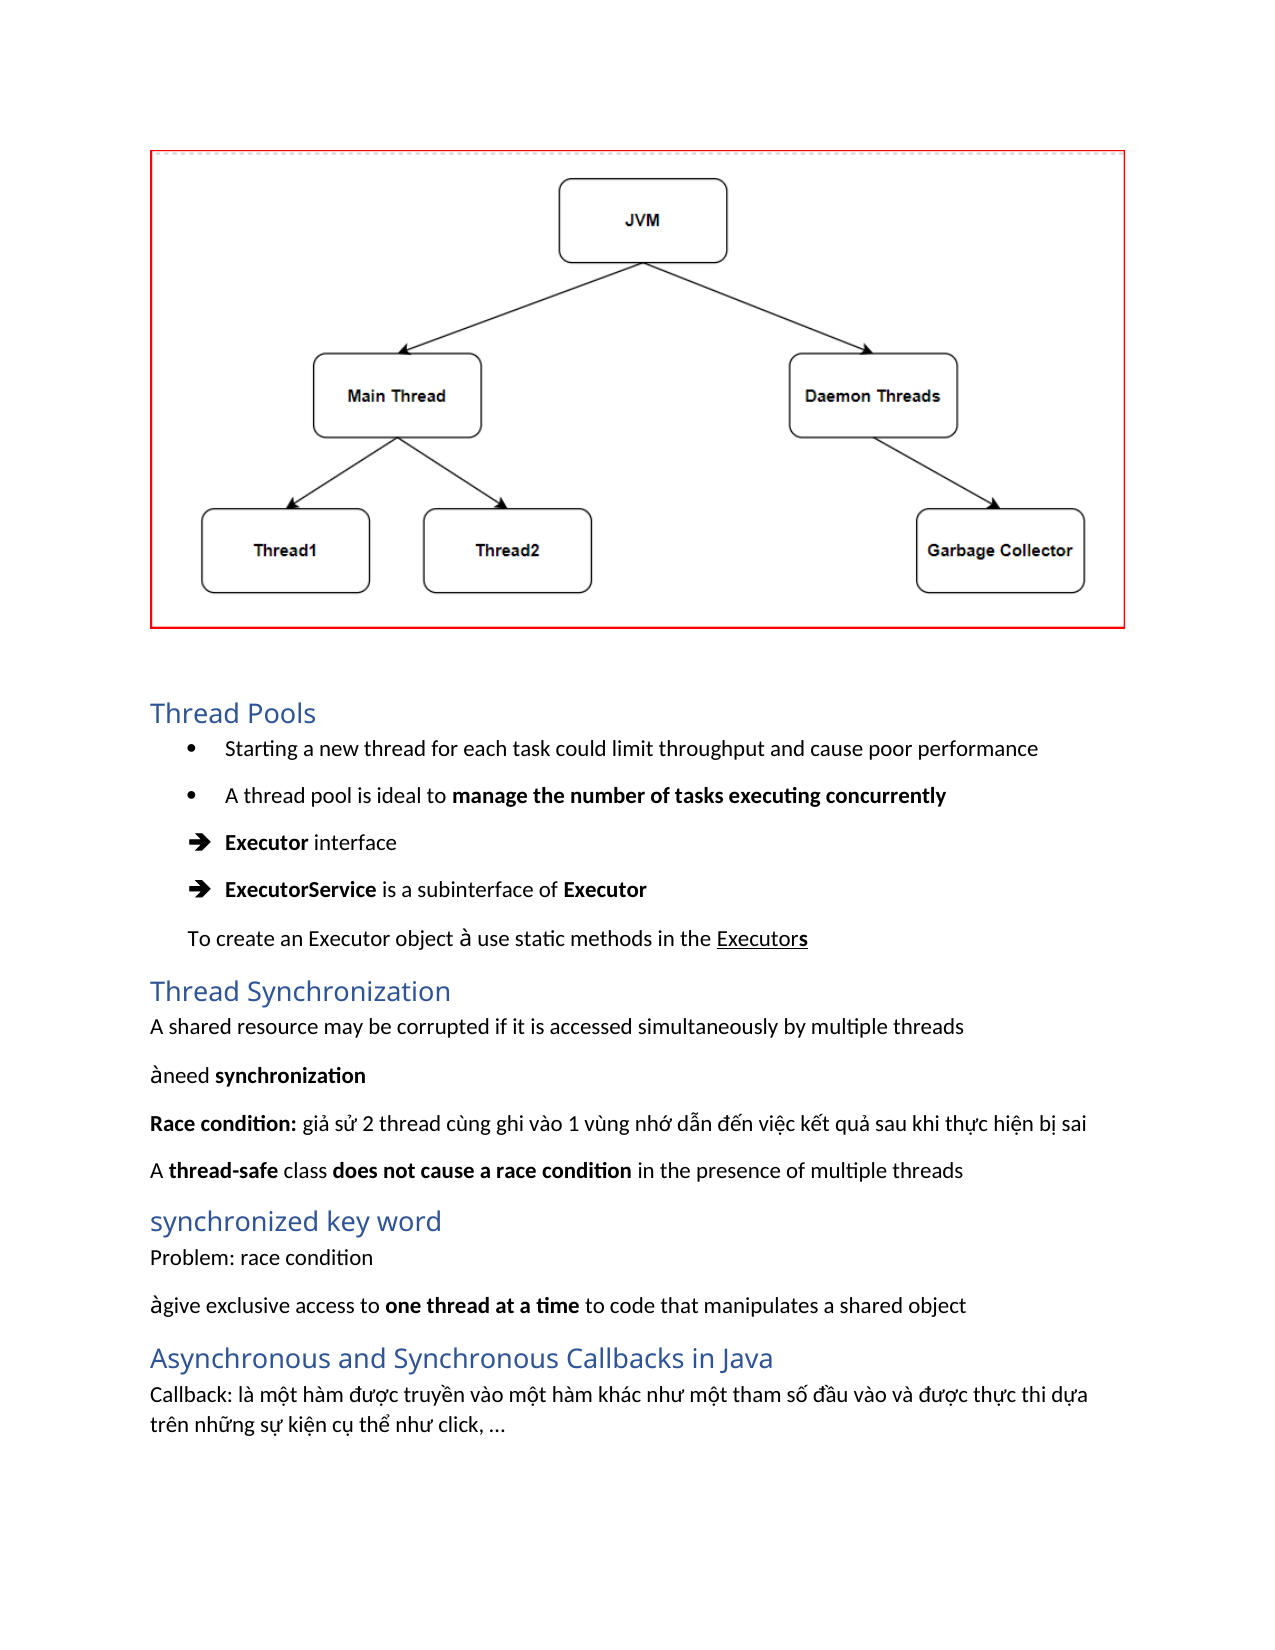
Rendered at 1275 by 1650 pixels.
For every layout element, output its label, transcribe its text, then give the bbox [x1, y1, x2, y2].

text A thread-safe class does not cause a race condition in the presence of multiple threads [150, 1156, 1125, 1184]
list ExecutorService is a subinterface of Executor [187, 875, 1125, 903]
subtitle synchronized key word [150, 1203, 1125, 1240]
text Race condition: giả sử 2 thread cùng ghi vào 1 vùng nhớ dẫn đến việc kết quả sau khi thực hiện bị sai [150, 1109, 1125, 1137]
text Problem: race condition [150, 1243, 1125, 1271]
text àgive exclusive access to one thread at a time to code that manipulates a shared object [150, 1289, 1125, 1321]
text To create an Executor object à use static methods in the Executors [187, 922, 1125, 953]
subtitle Asynchronous and Synchronous Callbacks in Java [150, 1340, 1125, 1377]
subtitle Thread Pools [150, 694, 1125, 731]
subtitle Thread Synchronization [150, 972, 1125, 1009]
list Starting a new thread for each task could limit throughput and cause poor performance [187, 734, 1125, 762]
picture [150, 150, 1125, 629]
list Executor interface [187, 828, 1125, 856]
list A thread pool is ideal to manage the number of tasks executing concurrently [187, 781, 1125, 809]
text Callback: là một hàm được truyền vào một hàm khác như một tham số đầu vào và được thực thi dựa trên những sự kiện cụ thể như click, … [150, 1380, 1125, 1438]
text A shared resource may be corrupted if it is accessed simultaneously by multiple threads [150, 1012, 1125, 1040]
text àneed synchronization [150, 1059, 1125, 1090]
